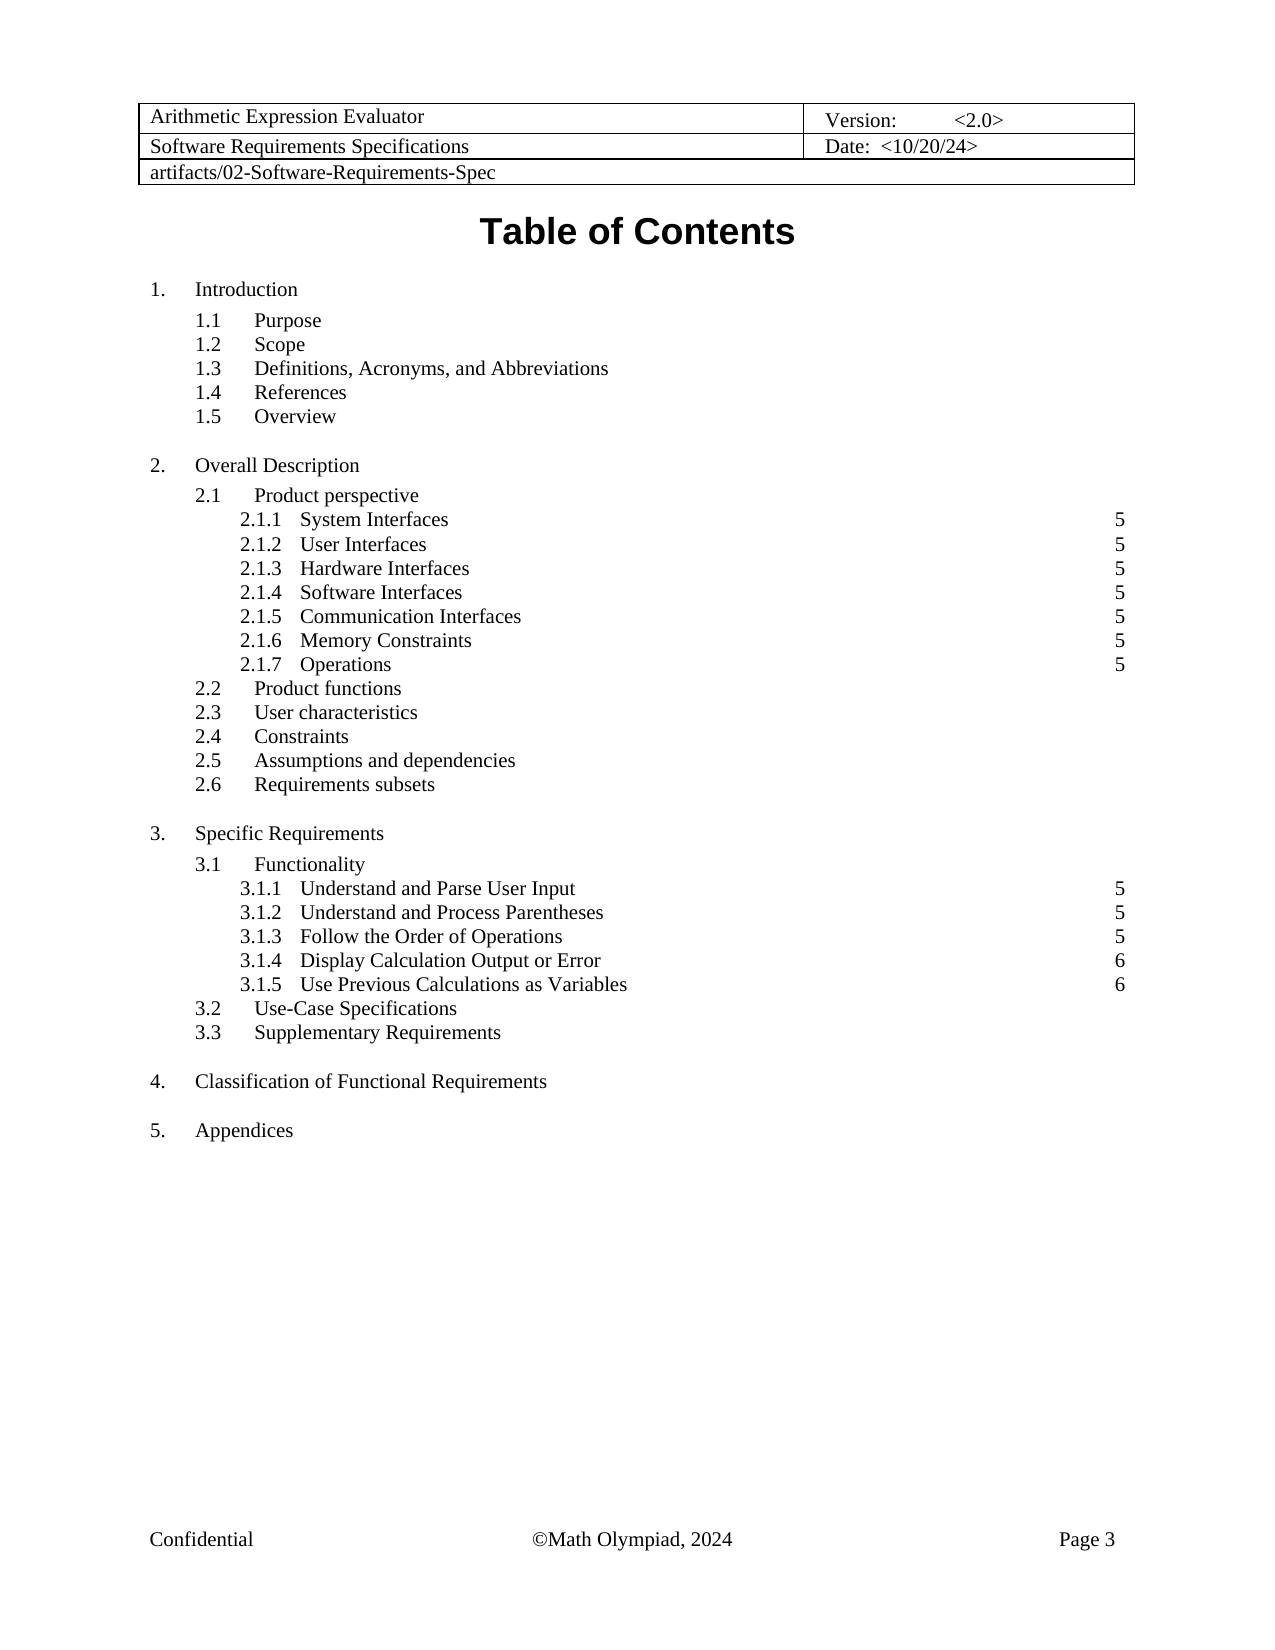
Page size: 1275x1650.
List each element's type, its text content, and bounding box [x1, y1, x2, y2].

title Table of Contents [150, 209, 1125, 252]
